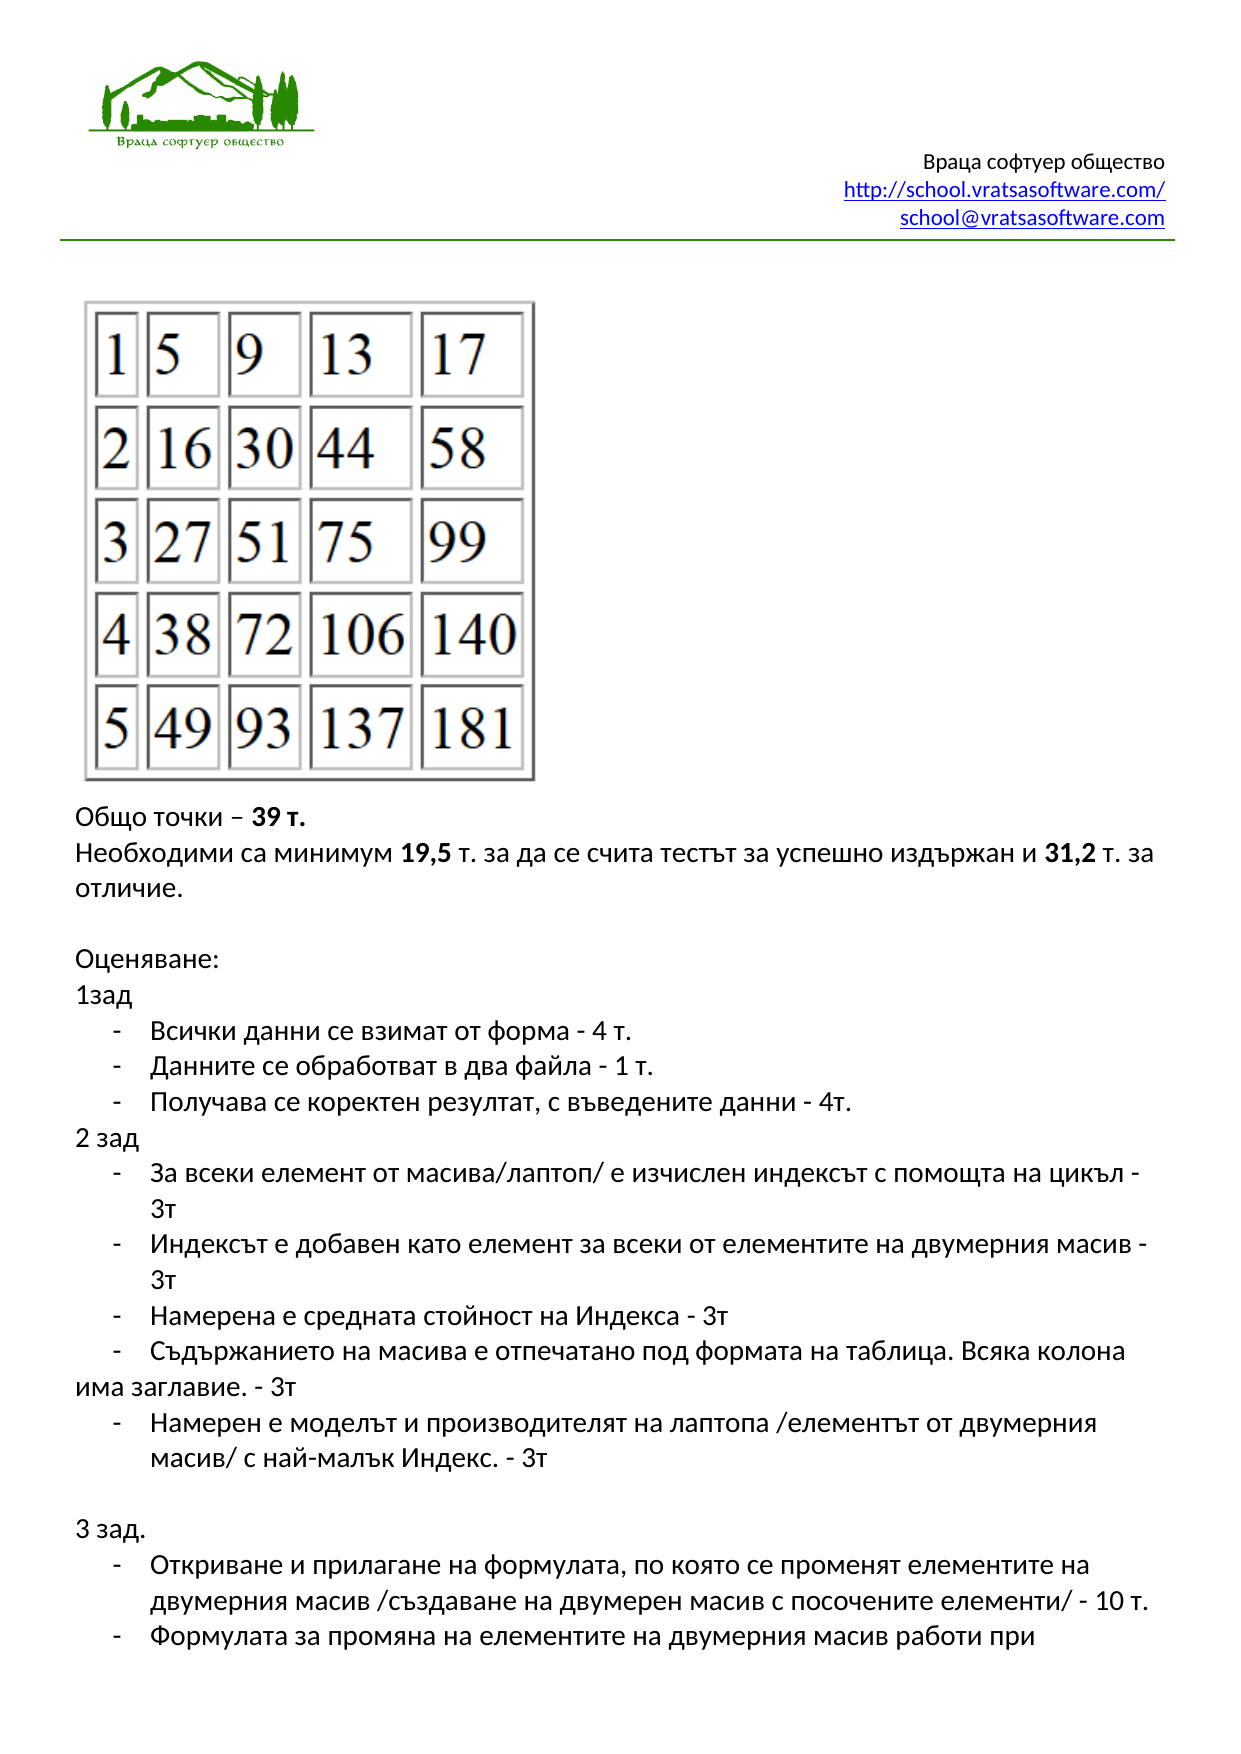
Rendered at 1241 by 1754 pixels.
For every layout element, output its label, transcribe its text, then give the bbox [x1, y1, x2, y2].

text Необходими са минимум 19,5 т. за да се счита тестът за успешно издържан и 31,2 т. за отличие. [75, 834, 1165, 905]
list Откриване и прилагане на формулата, по която се променят елементите на двумерния масив /създаване на двумерен масив с посочените елементи/ - 10 т. [112, 1546, 1165, 1617]
list Съдържанието на масива е отпечатано под формата на таблица. Всяка колона [112, 1332, 1165, 1368]
list Получава се коректен резултат, с въведените данни - 4т. [112, 1083, 1165, 1119]
list Формулата за промяна на елементите на двумерния масив работи при [112, 1617, 1165, 1653]
text 1зад [75, 976, 1165, 1012]
text Оценяване: [75, 941, 1165, 976]
list Всички данни се взимат от форма - 4 т. [112, 1012, 1165, 1047]
picture [68, 45, 335, 154]
text има заглавие. - 3т [75, 1368, 1165, 1404]
list За всеки елемент от масива/лаптоп/ е изчислен индексът с помощта на цикъл - 3т [112, 1154, 1165, 1226]
list Намерена е средната стойност на Индекса - 3т [112, 1297, 1165, 1332]
list Намерен е моделът и производителят на лаптопа /елементът от двумерния масив/ с най-малък Индeкс. - 3т [112, 1404, 1165, 1475]
text 2 зад [75, 1119, 1165, 1154]
list Данните се обработват в два файла - 1 т. [112, 1047, 1165, 1083]
text Общо точки – 39 т. [75, 798, 1165, 834]
text 3 зад. [75, 1511, 1165, 1546]
picture [75, 287, 550, 794]
list Индексът е добавен като елемент за всеки от елементите на двумерния масив - 3т [112, 1226, 1165, 1297]
